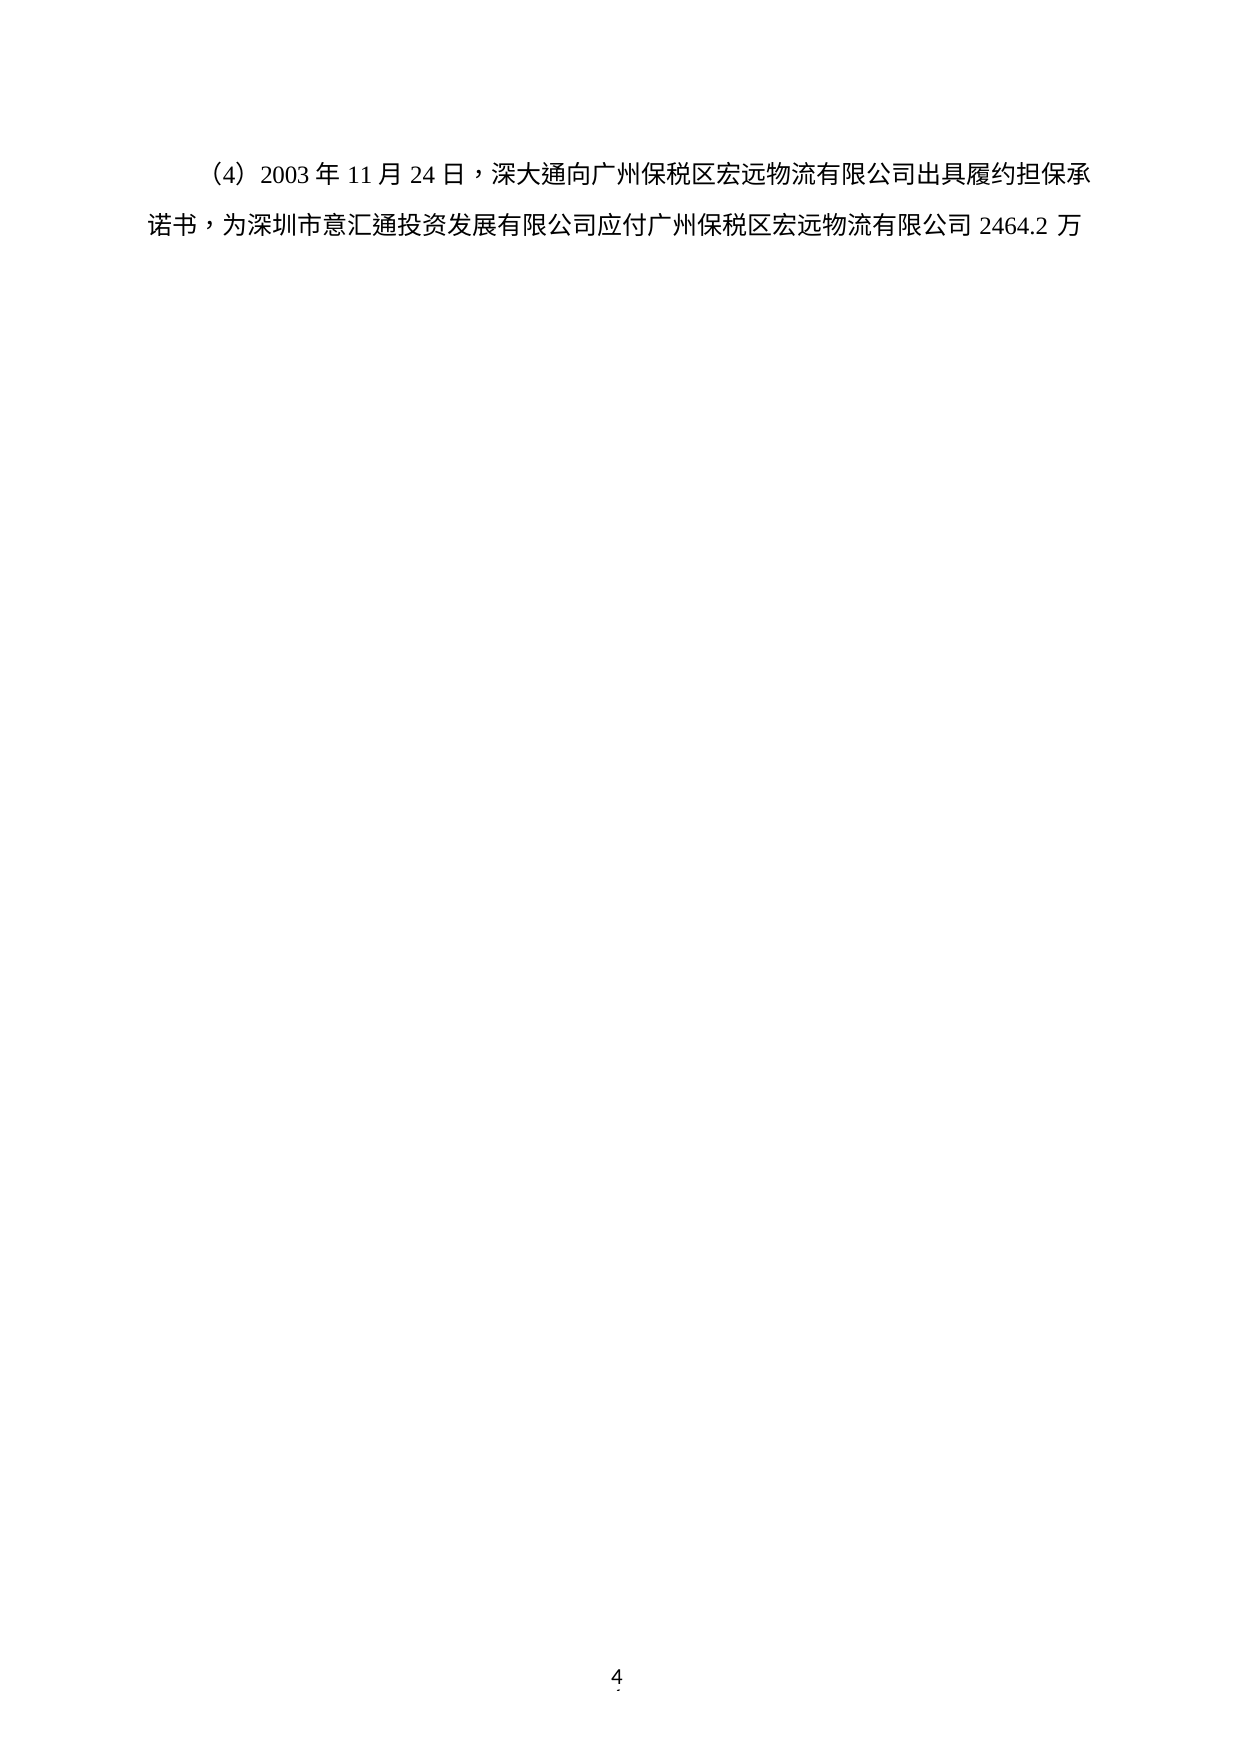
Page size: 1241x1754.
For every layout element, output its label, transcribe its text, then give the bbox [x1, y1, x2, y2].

text （4）2003 年 11 月 24 日，深大通向广州保税区宏远物流有限公司出具履约担保承 [198, 156, 1101, 190]
text 诺书，为深圳市意汇通投资发展有限公司应付广州保税区宏远物流有限公司 2464.2 万 [148, 208, 1101, 242]
